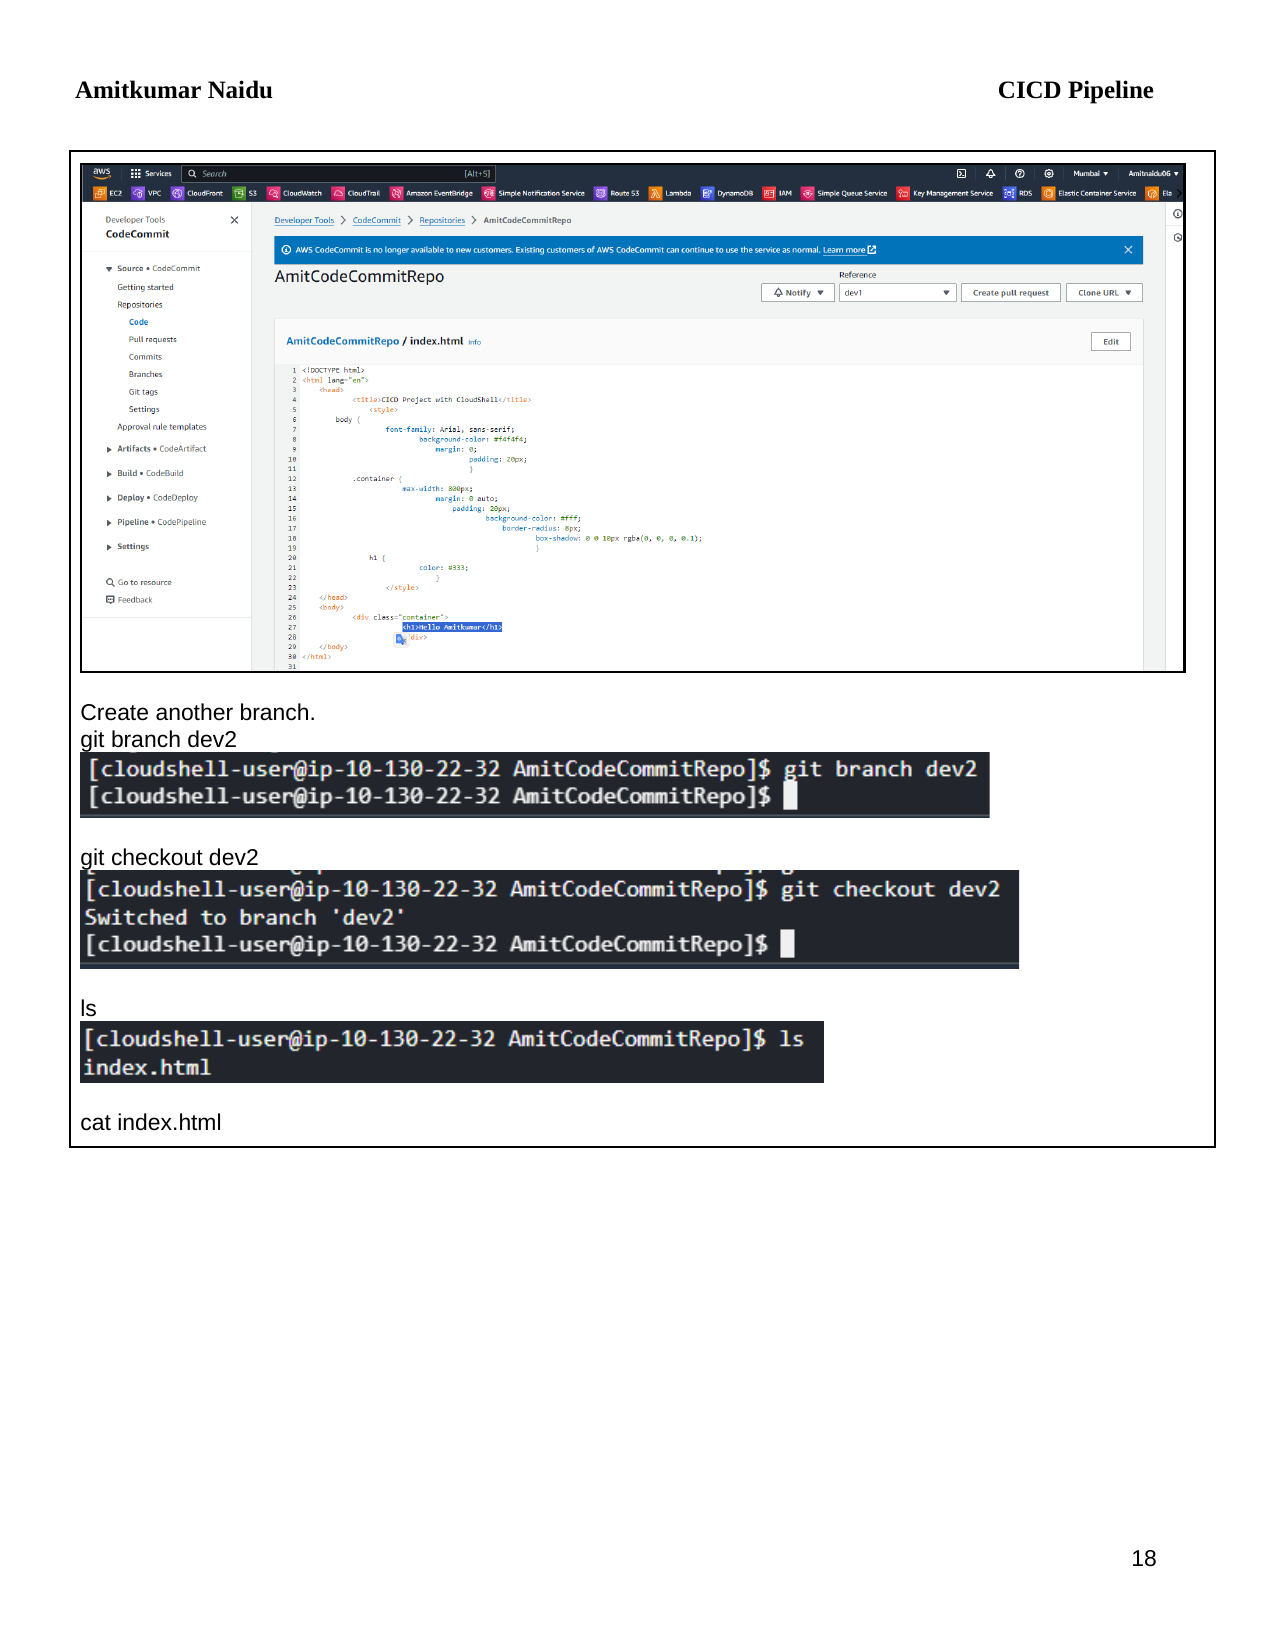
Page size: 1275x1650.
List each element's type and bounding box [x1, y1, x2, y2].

picture [80, 870, 1020, 969]
table_header [71, 152, 1214, 1146]
picture [82, 165, 1183, 671]
picture [80, 1021, 824, 1083]
picture [80, 752, 990, 818]
